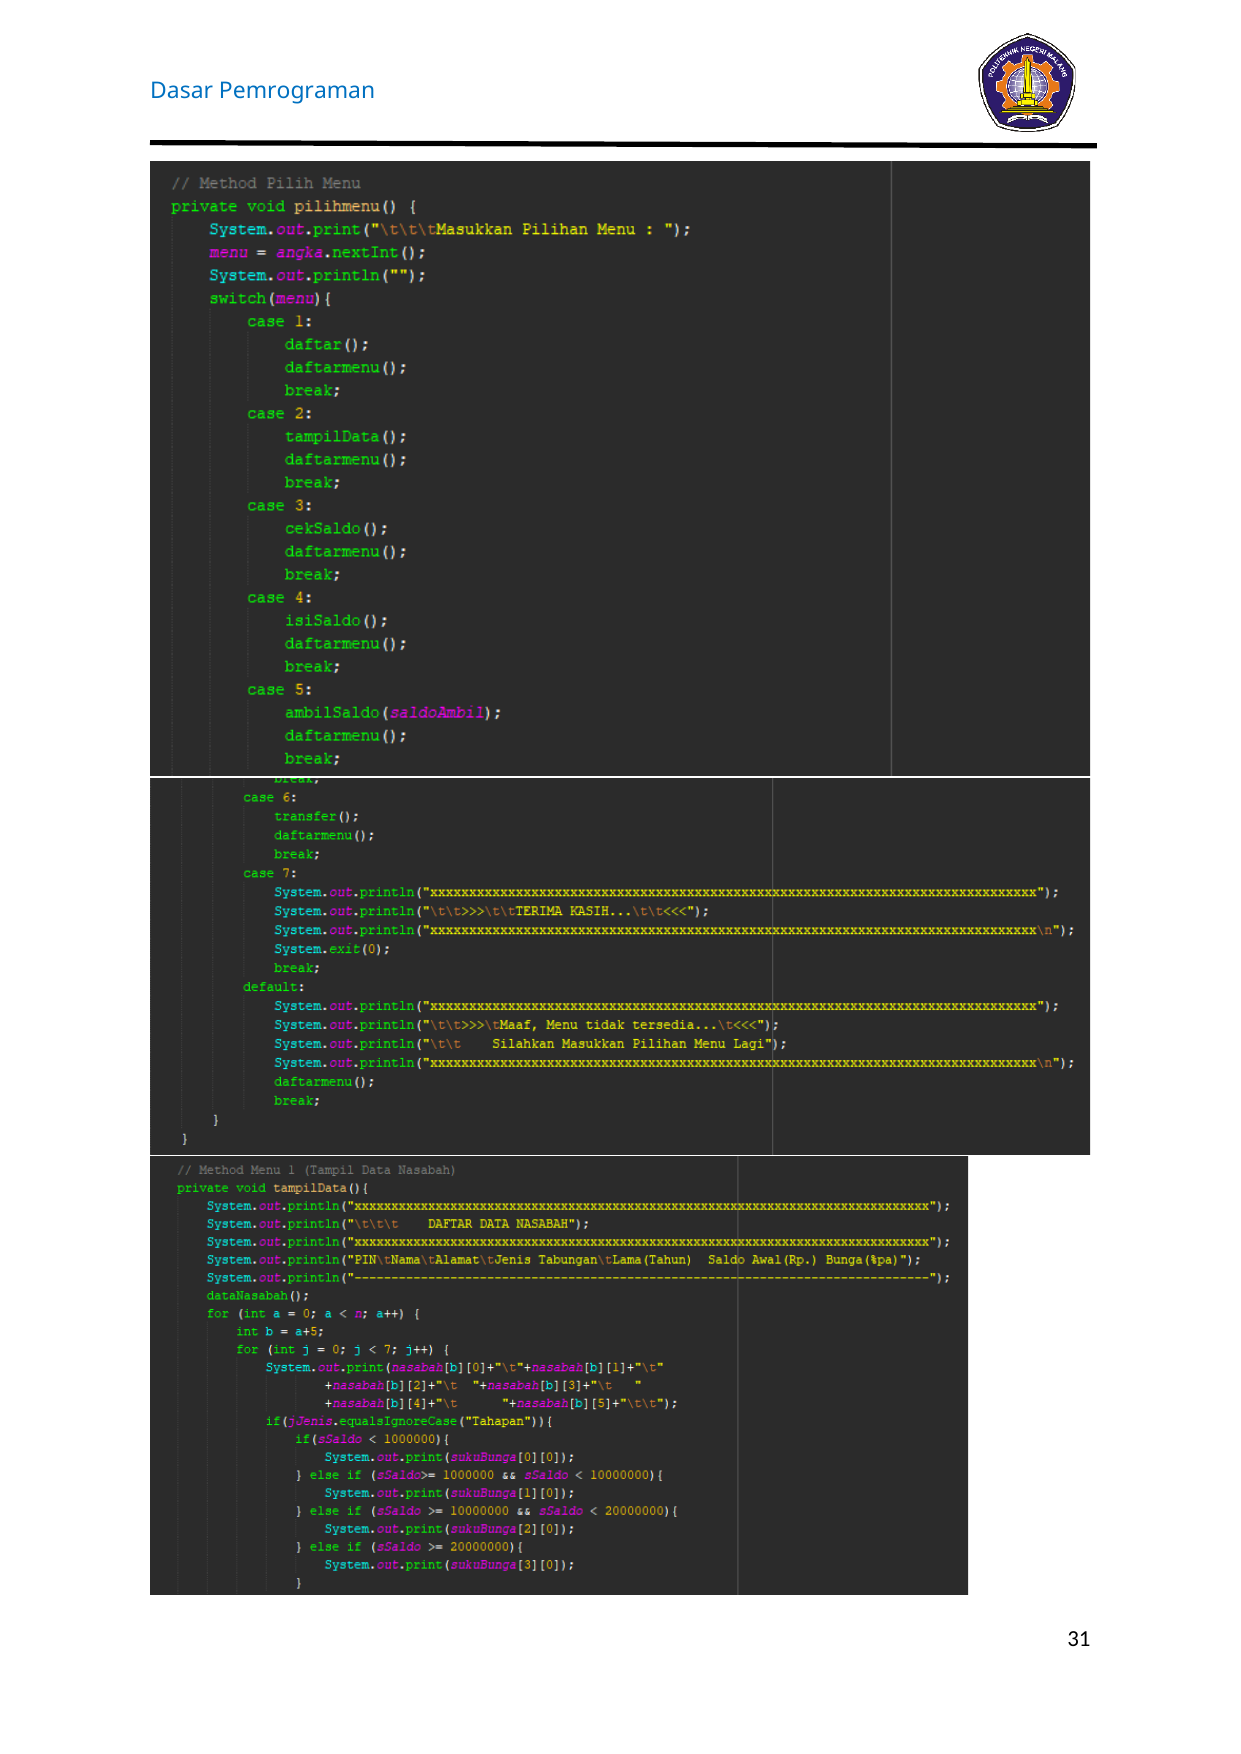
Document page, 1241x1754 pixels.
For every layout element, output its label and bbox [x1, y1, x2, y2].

picture [150, 778, 1091, 1155]
picture [150, 161, 1091, 776]
picture [978, 33, 1076, 132]
picture [150, 1156, 969, 1595]
